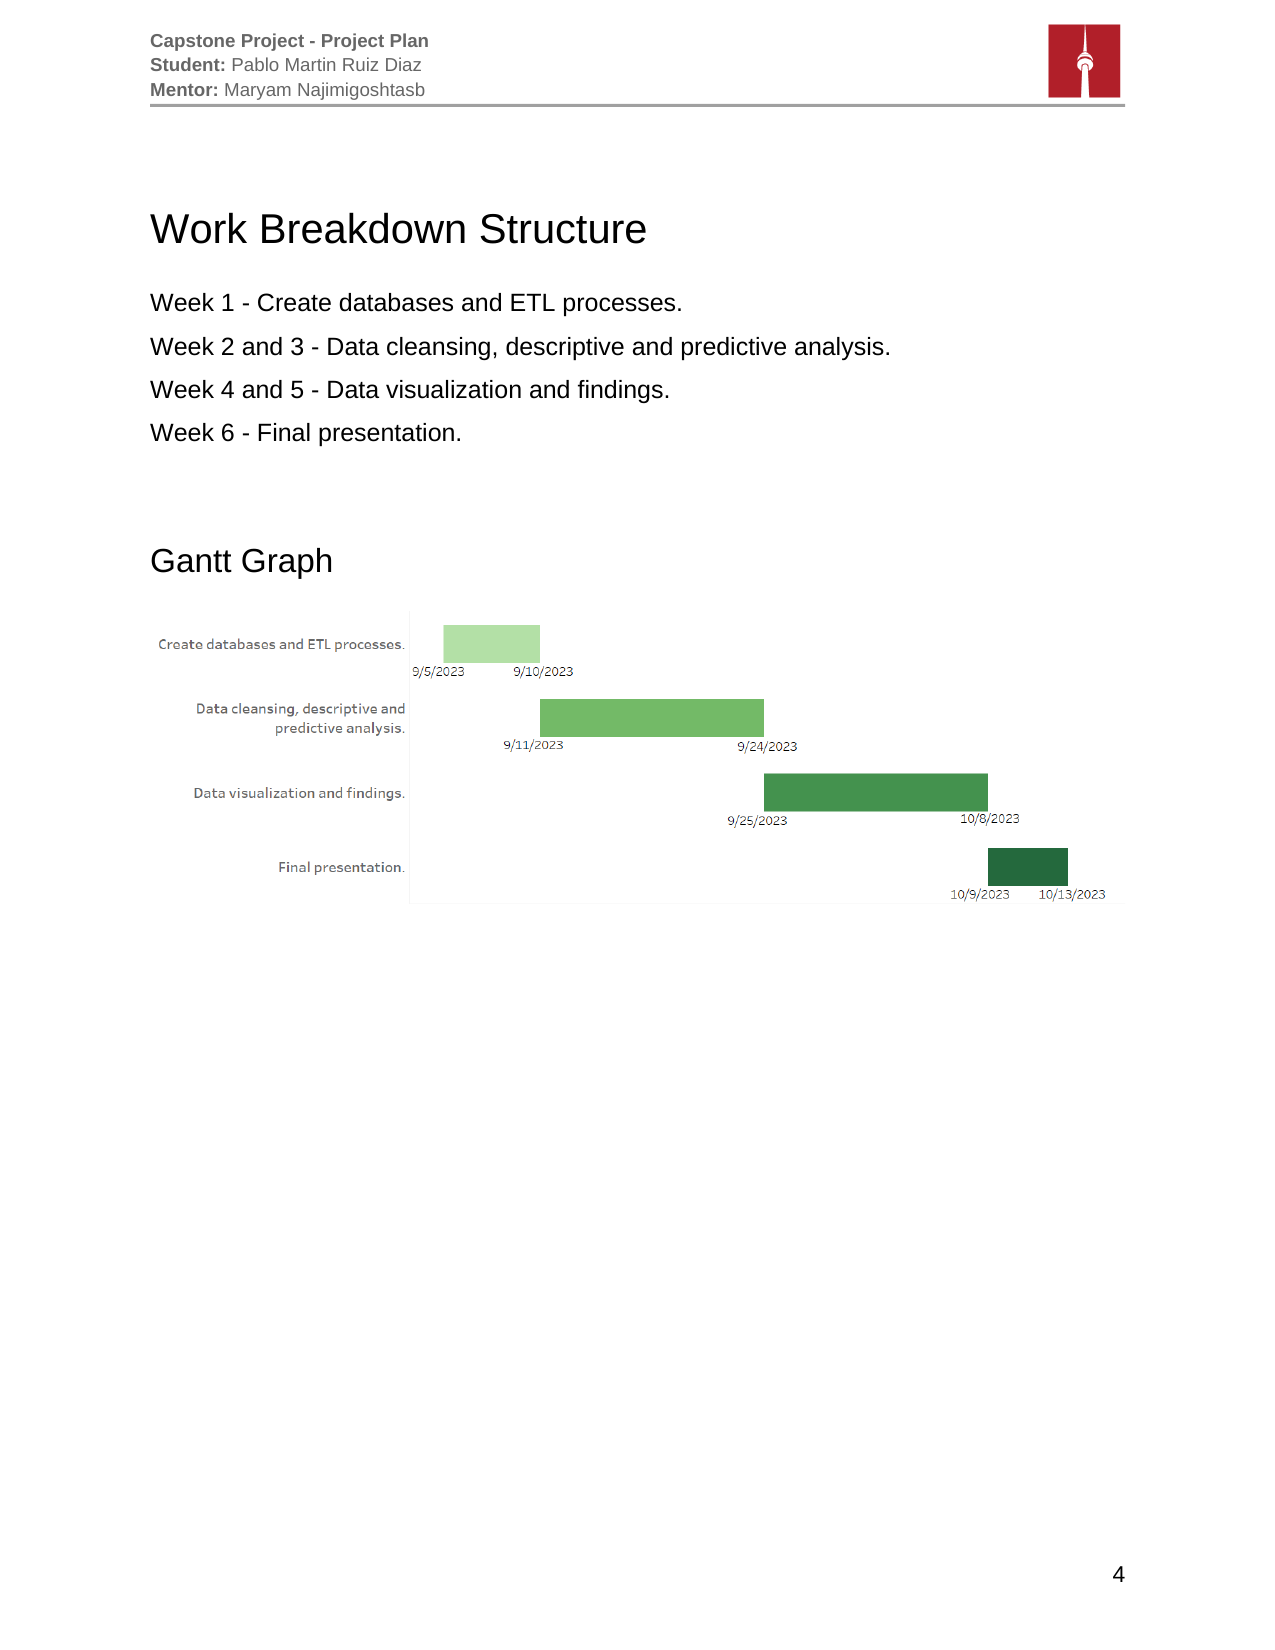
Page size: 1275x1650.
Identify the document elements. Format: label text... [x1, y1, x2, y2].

subtitle Gantt Graph [150, 542, 1125, 580]
subtitle Work Breakdown Structure [150, 204, 1125, 252]
text Week 2 and 3 - Data cleansing, descriptive and predictive analysis. [150, 332, 1125, 360]
picture [1042, 18, 1125, 103]
text Week 6 - Final presentation. [150, 418, 1125, 447]
picture [150, 611, 1125, 904]
text Week 1 - Create databases and ETL processes. [150, 288, 1125, 317]
text Week 4 and 5 - Data visualization and findings. [150, 375, 1125, 403]
